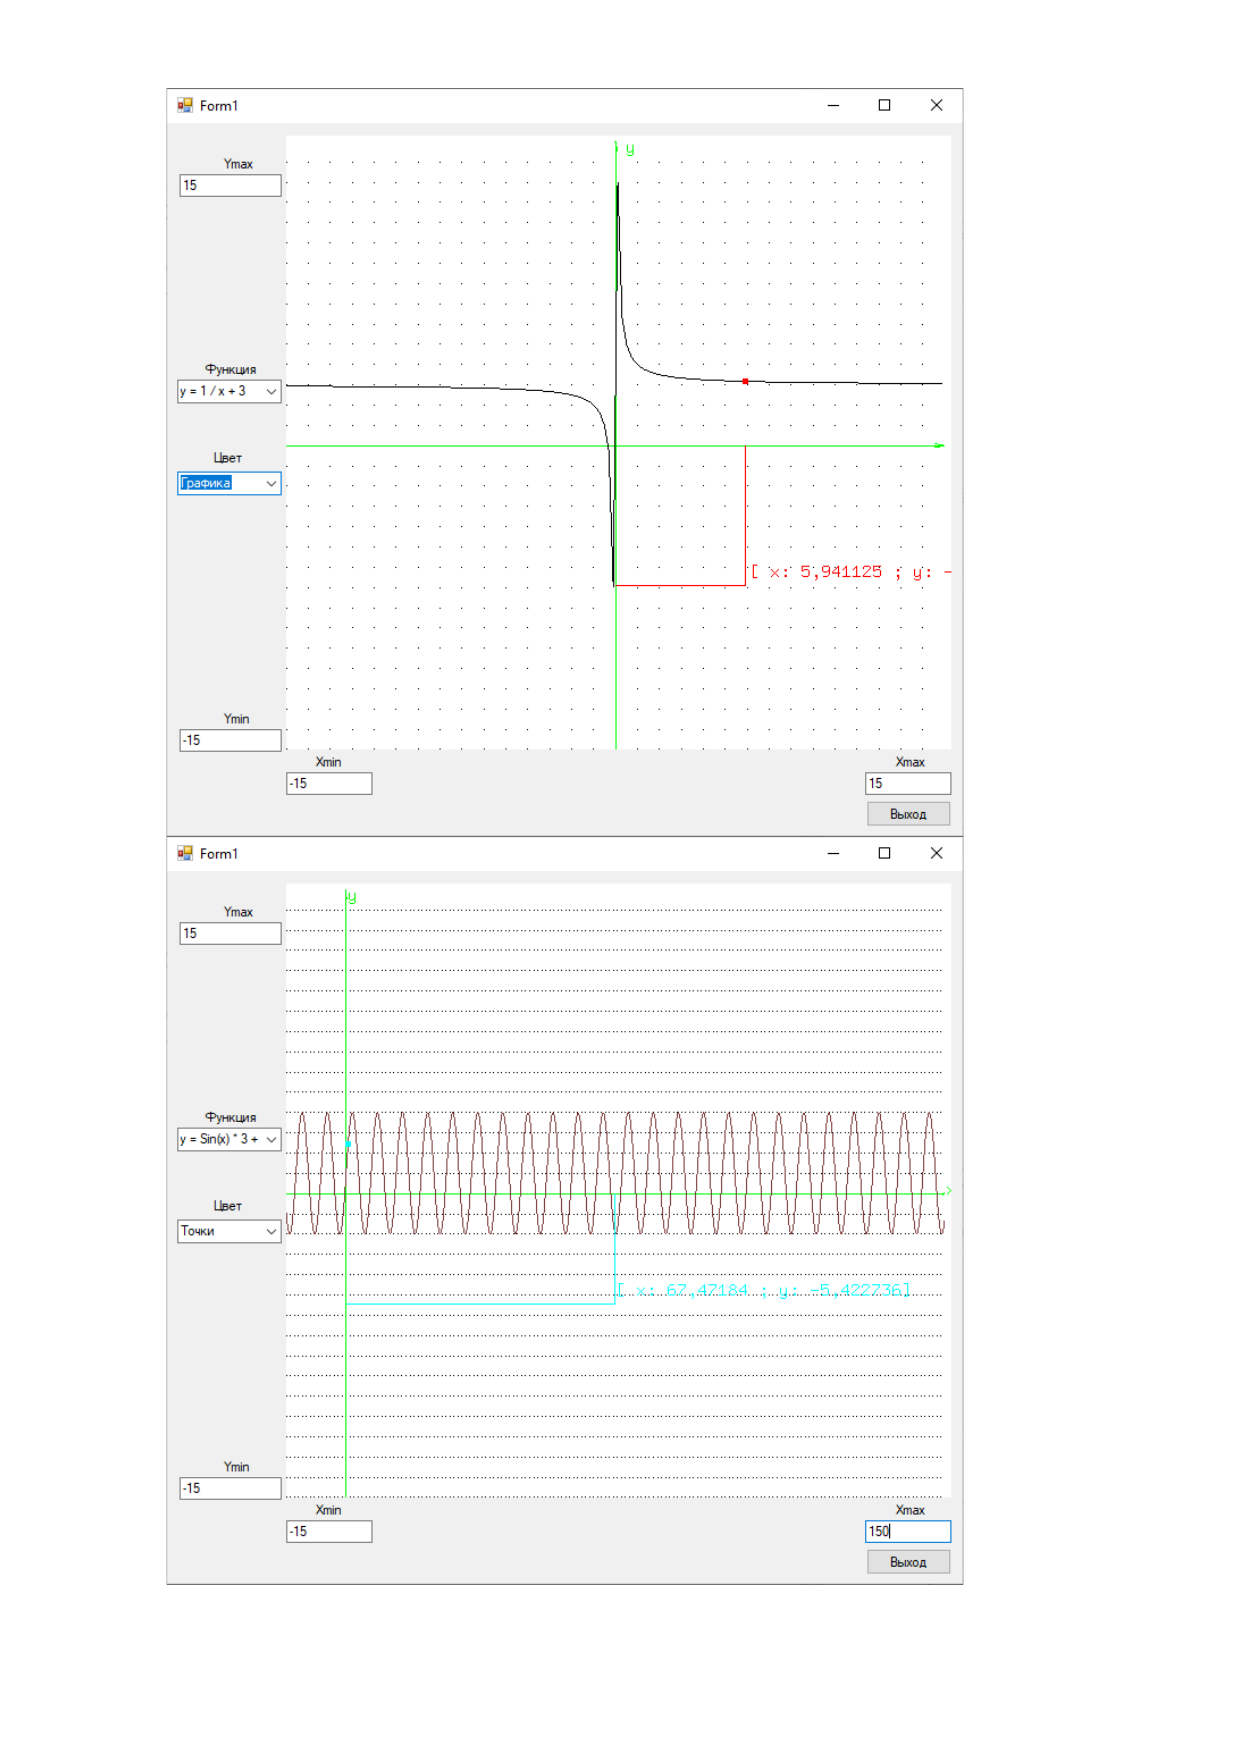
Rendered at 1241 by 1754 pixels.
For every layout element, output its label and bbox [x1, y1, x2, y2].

picture [166, 88, 964, 1585]
